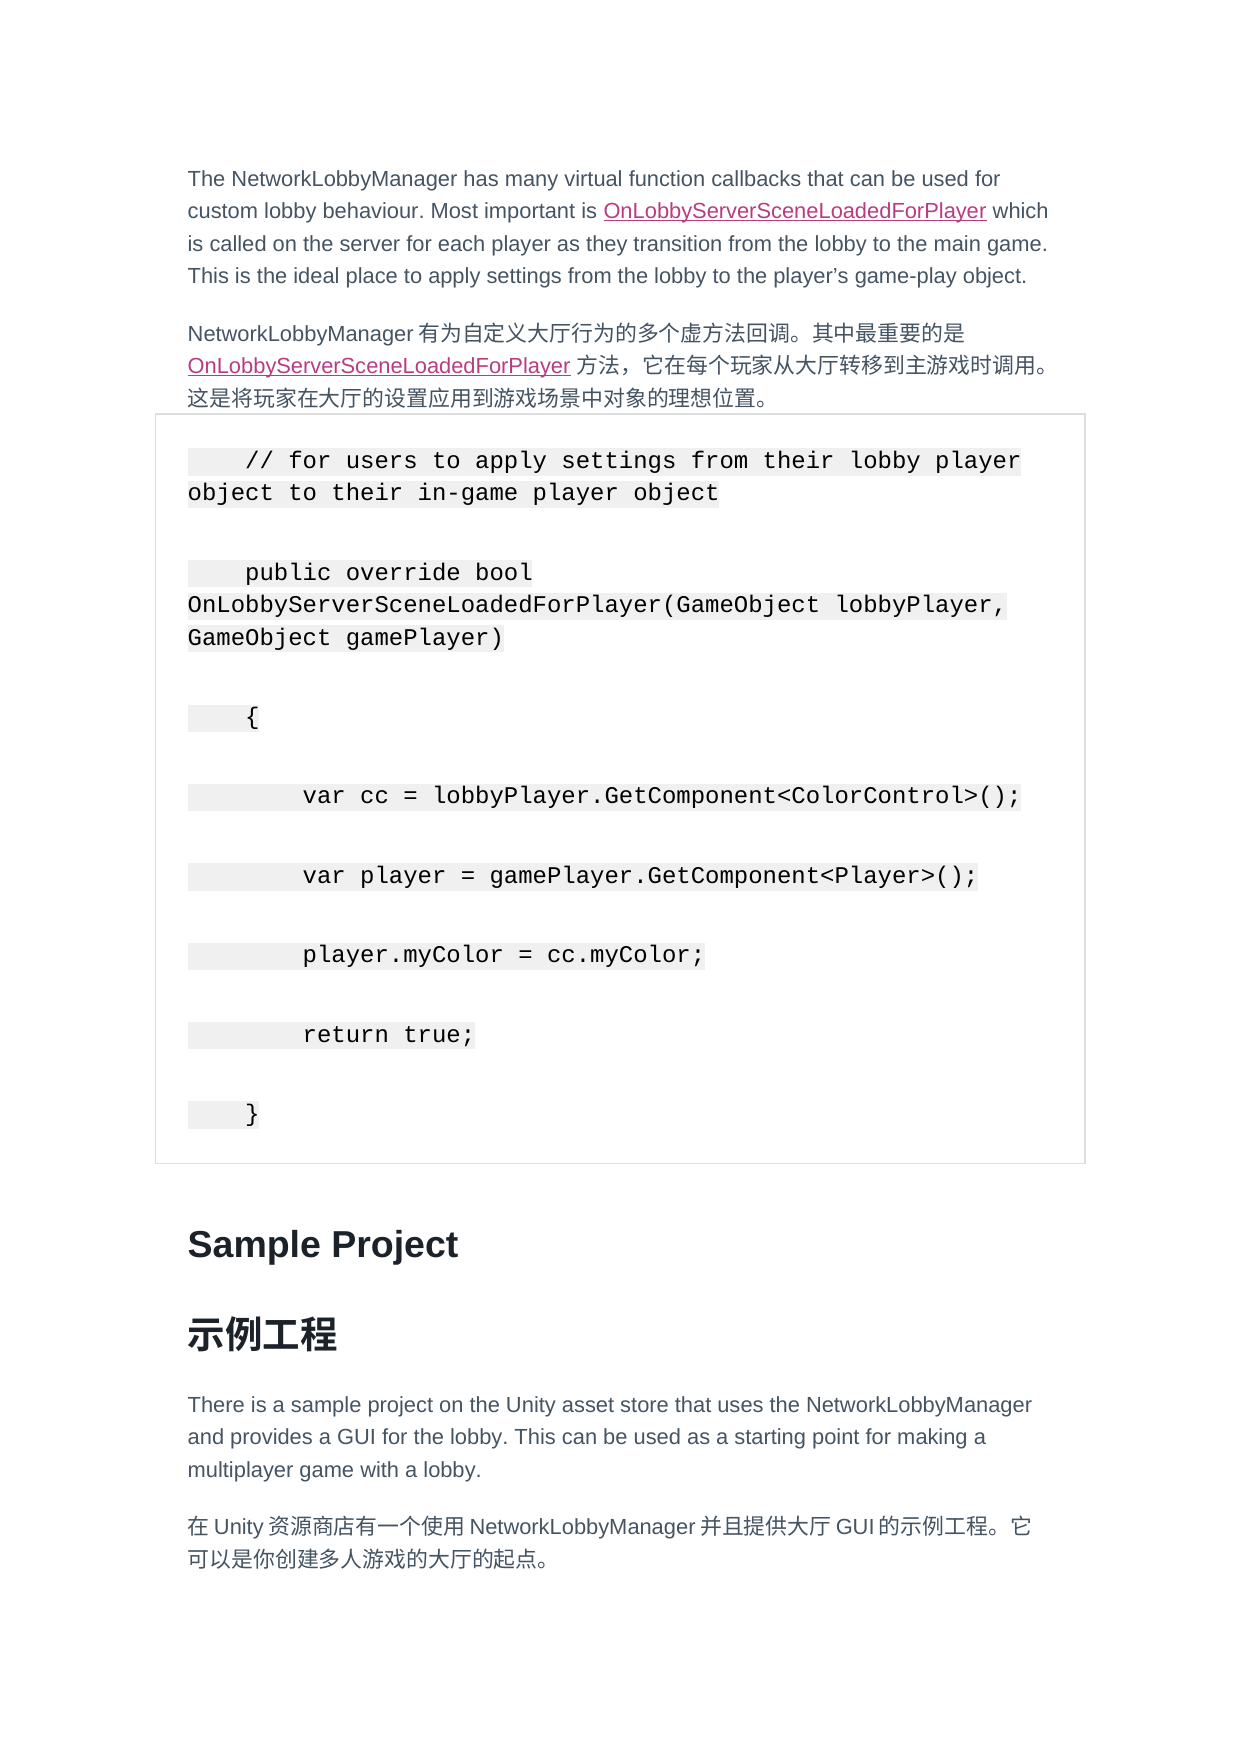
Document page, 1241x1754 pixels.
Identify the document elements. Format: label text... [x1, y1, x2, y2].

text Sample Project [187, 1211, 1053, 1276]
text { [156, 669, 1084, 734]
text public override bool OnLobbyServerSceneLoadedForPlayer(GameObject lobbyPlayer, GameObject gamePlayer) [156, 525, 1084, 655]
text The NetworkLobbyManager has many virtual function callbacks that can be used for custom lobby behaviour. Most important is OnLobbyServerSceneLoadedForPlayer which is called on the server for each player as they transition from the lobby to the main game. This is the ideal place to apply settings from the lobby to the player’s game-play object. [187, 162, 1053, 292]
text } [156, 1066, 1084, 1163]
text var cc = lobbyPlayer.GetComponent<ColorControl>(); [156, 748, 1084, 814]
text // for users to apply settings from their lobby player object to their in-game player object [156, 415, 1084, 511]
text 示例工程 [187, 1299, 1053, 1364]
text 在Unity资源商店有一个使用NetworkLobbyManager并且提供大厅GUI的示例工程。它可以是你创建多人游戏的大厅的起点。 [187, 1509, 1053, 1574]
text There is a sample project on the Unity asset store that uses the NetworkLobbyManager and provides a GUI for the lobby. This can be used as a starting point for making a multiplayer game with a lobby. [187, 1388, 1053, 1485]
text return true; [156, 987, 1084, 1052]
text NetworkLobbyManager有为自定义大厅行为的多个虚方法回调。其中最重要的是OnLobbyServerSceneLoadedForPlayer 方法，它在每个玩家从大厅转移到主游戏时调用。这是将玩家在大厅的设置应用到游戏场景中对象的理想位置。 [187, 315, 1053, 413]
text player.myColor = cc.myColor; [156, 907, 1084, 973]
text var player = gamePlayer.GetComponent<Player>(); [156, 828, 1084, 893]
